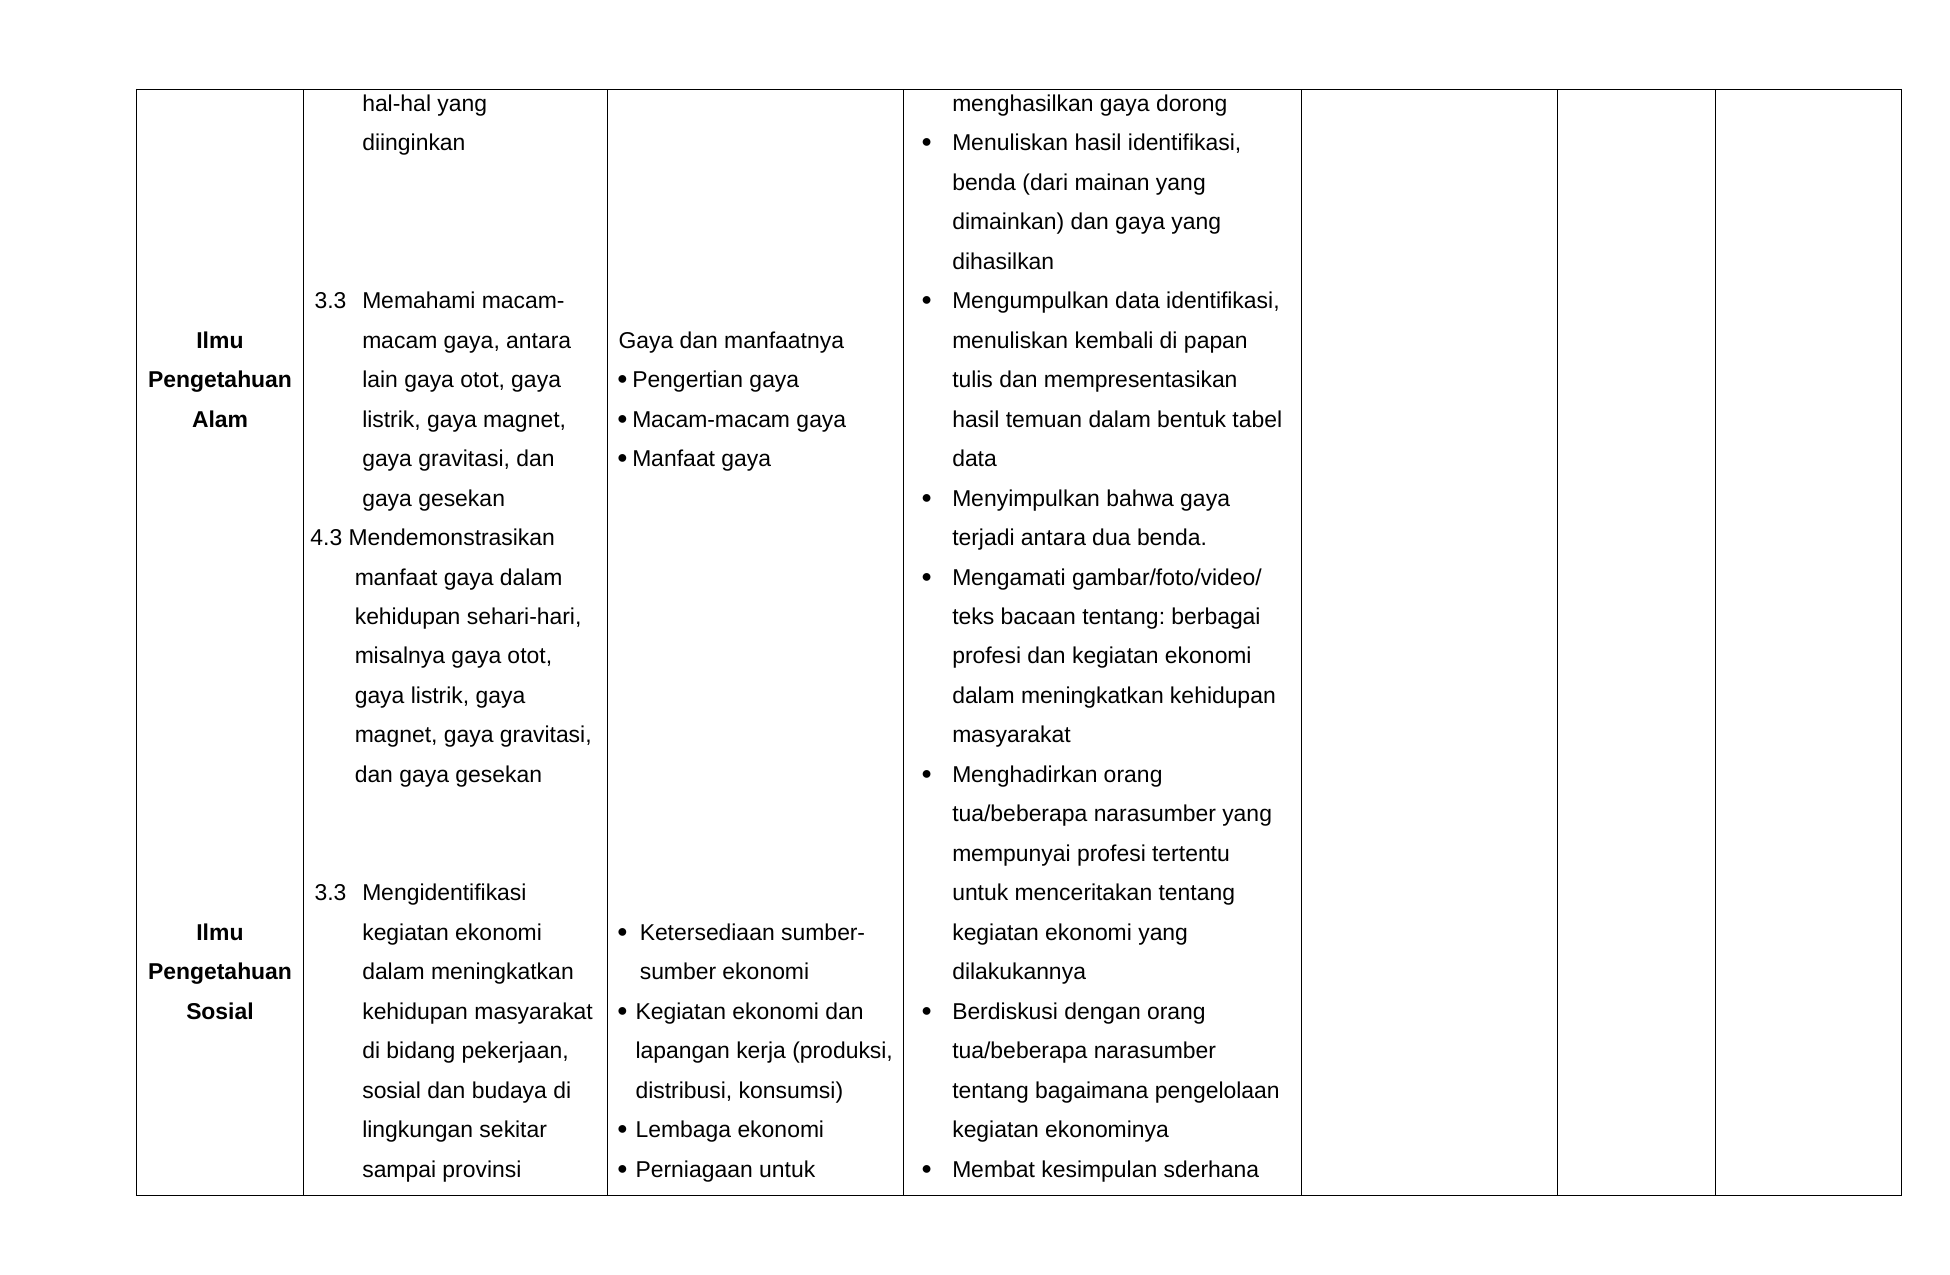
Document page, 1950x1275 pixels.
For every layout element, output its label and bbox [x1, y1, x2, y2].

table_cell [304, 90, 607, 1195]
table_cell [608, 90, 903, 1195]
table_cell [1302, 90, 1557, 1195]
table_cell [1716, 90, 1901, 1195]
table_cell [904, 90, 1301, 1195]
table_cell [137, 90, 303, 1195]
table_cell [1558, 90, 1715, 1195]
